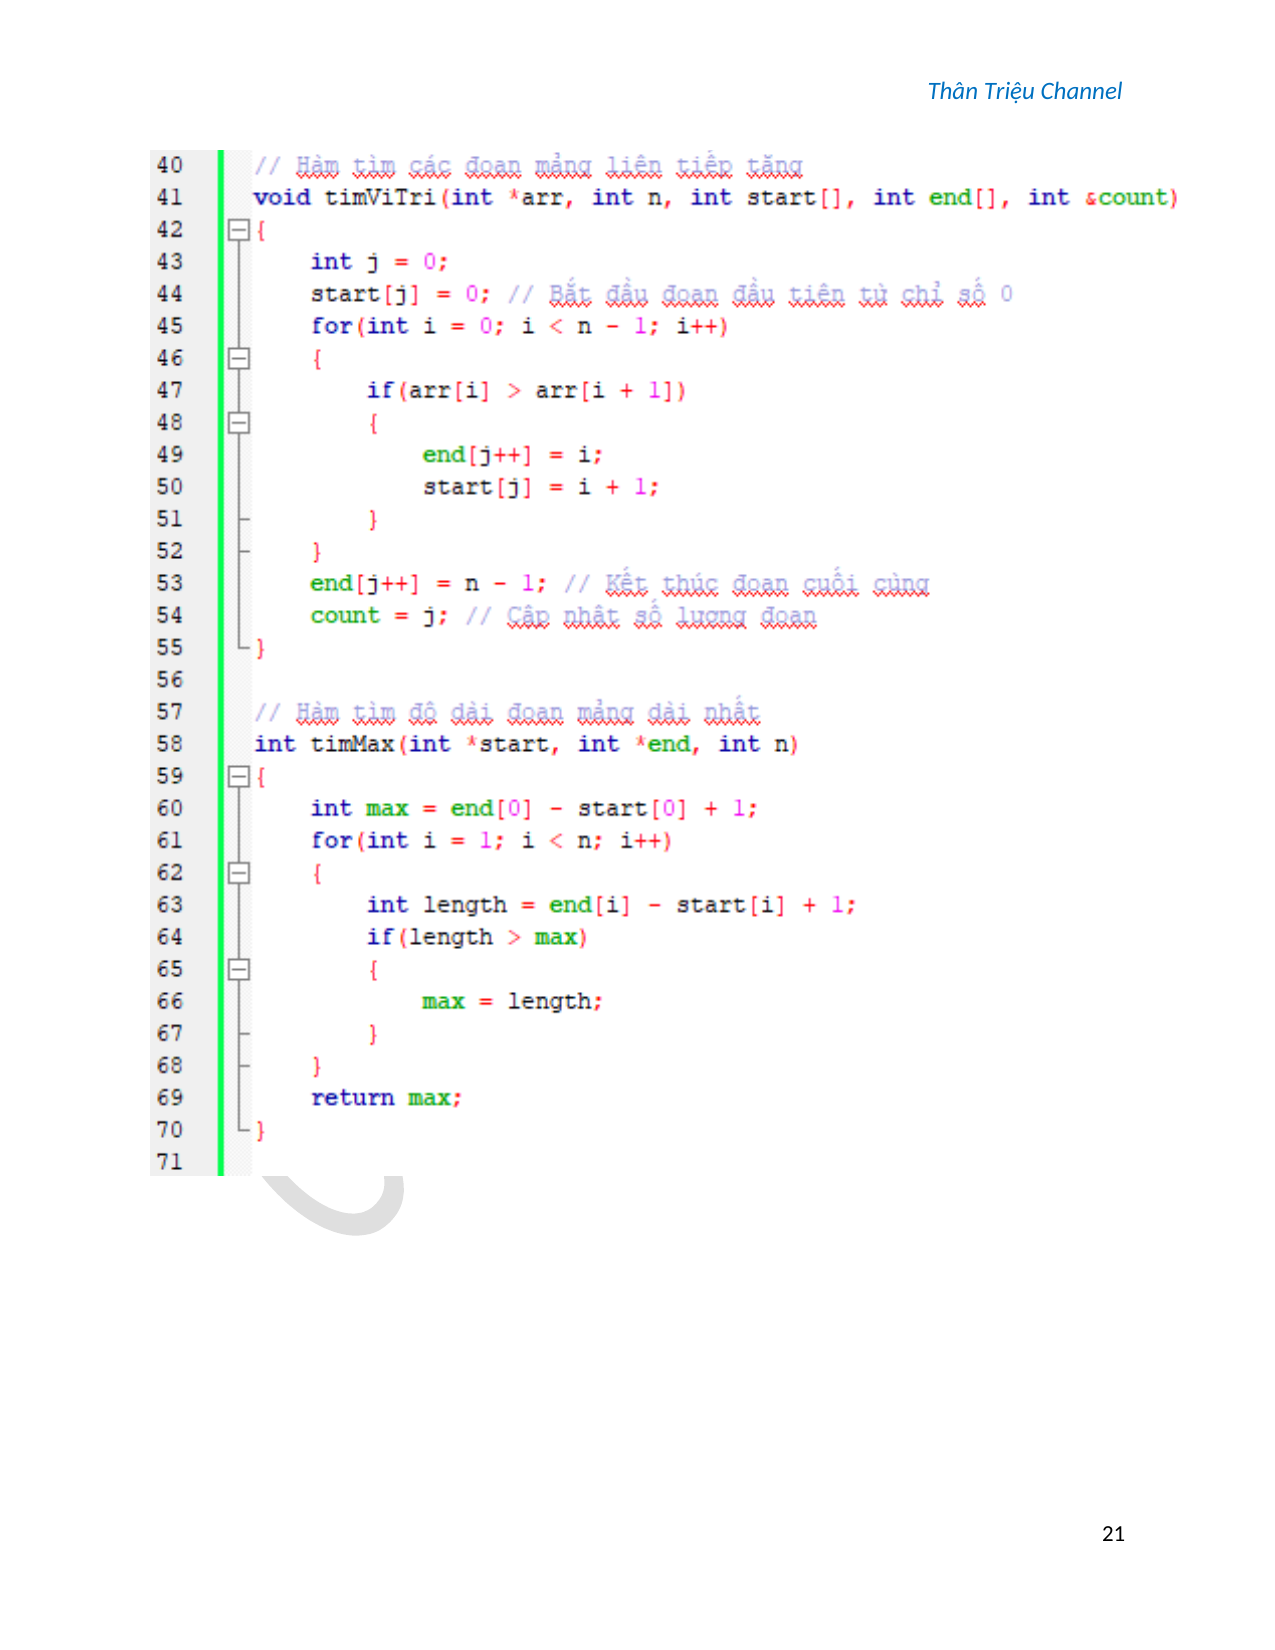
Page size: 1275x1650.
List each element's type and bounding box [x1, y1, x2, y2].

picture [150, 150, 1180, 1176]
